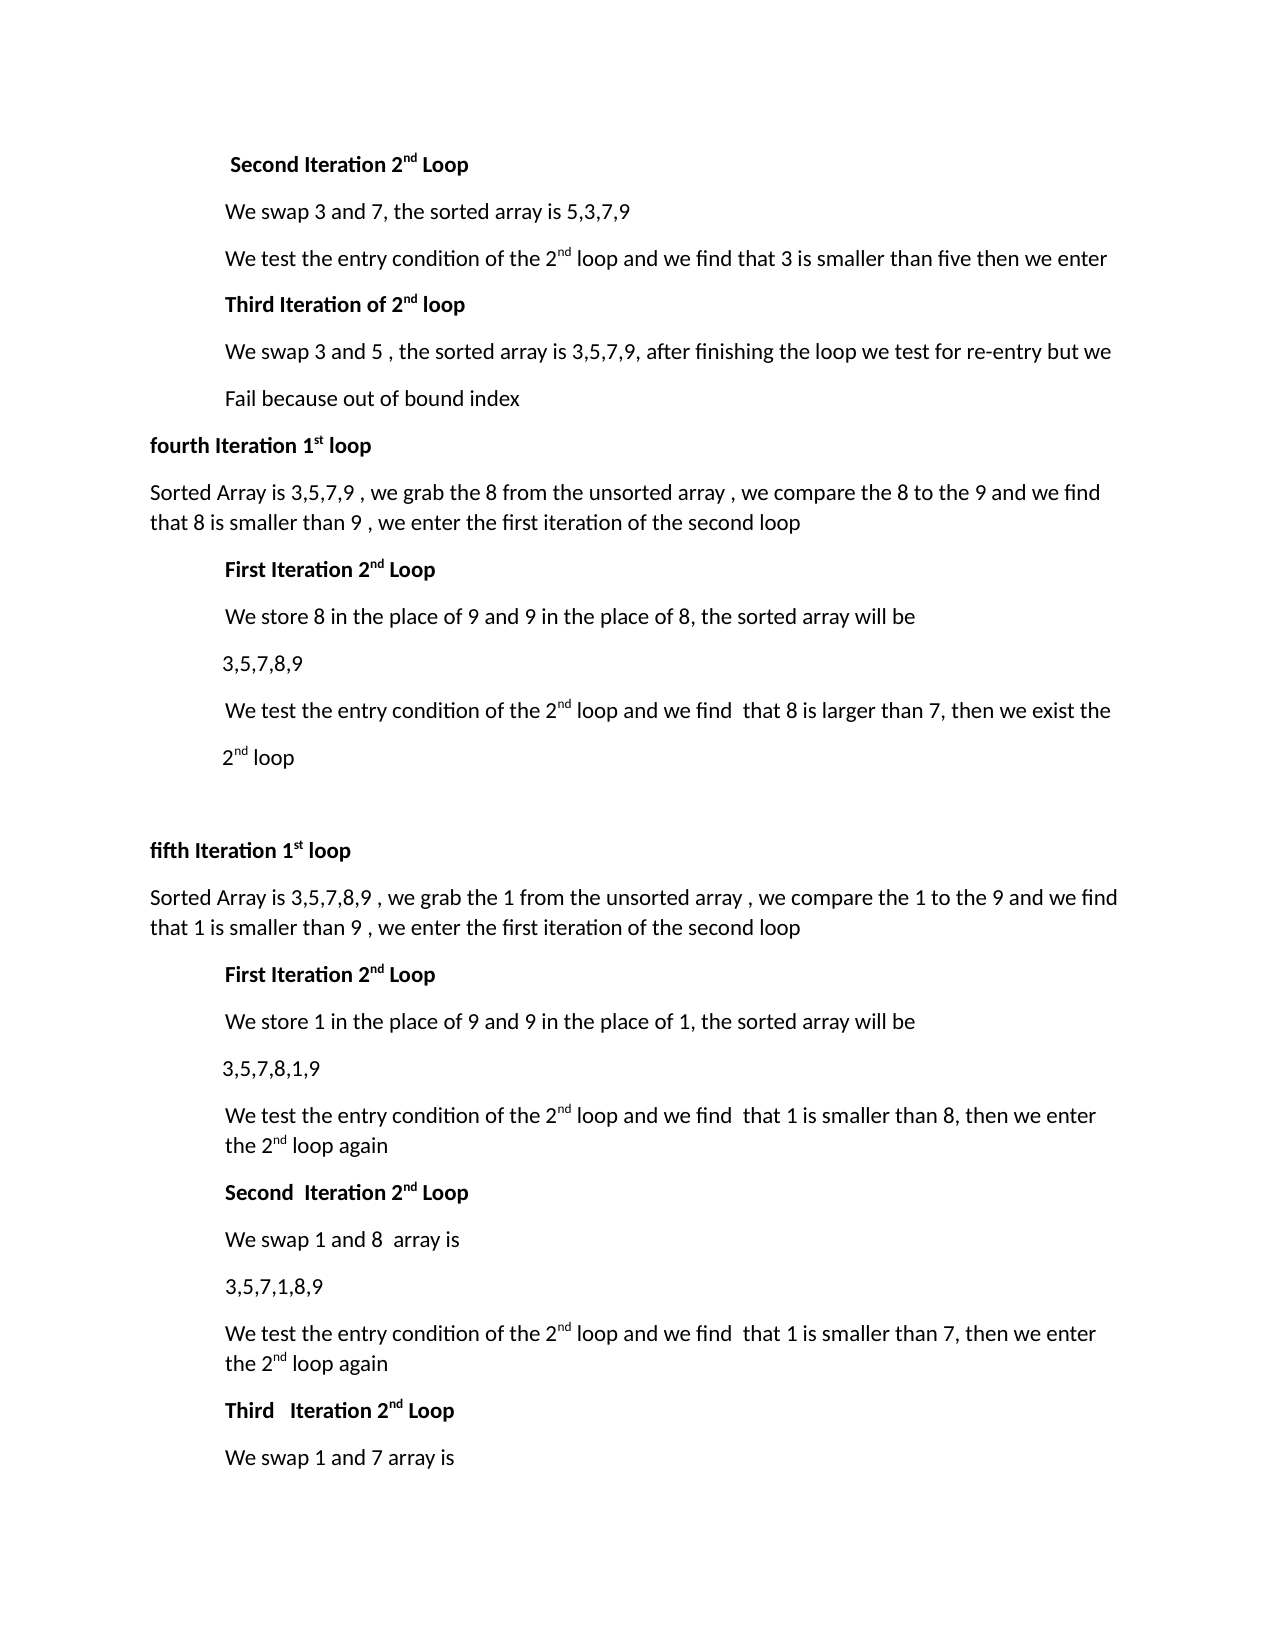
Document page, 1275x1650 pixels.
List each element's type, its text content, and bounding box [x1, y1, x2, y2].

text We swap 1 and 7 array is [150, 1443, 1125, 1471]
text First Iteration 2nd Loop [150, 960, 1125, 988]
text Second Iteration 2nd Loop [150, 1178, 1125, 1206]
text 2nd loop [150, 743, 1125, 771]
text Second Iteration 2nd Loop [150, 150, 1125, 178]
text We test the entry condition of the 2nd loop and we find that 1 is smaller than 8, then we enter the 2nd loop again [225, 1101, 1125, 1159]
text We test the entry condition of the 2nd loop and we find that 8 is larger than 7, then we exist the [150, 696, 1125, 724]
text We swap 3 and 5 , the sorted array is 3,5,7,9, after finishing the loop we test for re-entry but we [150, 337, 1125, 366]
text Third Iteration of 2nd loop [150, 291, 1125, 319]
text 3,5,7,1,8,9 [150, 1272, 1125, 1300]
text Sorted Array is 3,5,7,8,9 , we grab the 1 from the unsorted array , we compare the 1 to the 9 and we find that 1 is smaller than 9 , we enter the first iteration of the second loop [150, 883, 1125, 942]
text We store 8 in the place of 9 and 9 in the place of 8, the sorted array will be [150, 602, 1125, 630]
text Third Iteration 2nd Loop [150, 1396, 1125, 1424]
text fifth Iteration 1st loop [150, 836, 1125, 864]
text We test the entry condition of the 2nd loop and we find that 3 is smaller than five then we enter [150, 244, 1125, 272]
text 3,5,7,8,1,9 [150, 1054, 1125, 1082]
text We swap 3 and 7, the sorted array is 5,3,7,9 [150, 197, 1125, 225]
text We store 1 in the place of 9 and 9 in the place of 1, the sorted array will be [150, 1007, 1125, 1035]
text fourth Iteration 1st loop [150, 431, 1125, 459]
text Fail because out of bound index [150, 384, 1125, 412]
text 3,5,7,8,9 [150, 649, 1125, 677]
text Sorted Array is 3,5,7,9 , we grab the 8 from the unsorted array , we compare the 8 to the 9 and we find that 8 is smaller than 9 , we enter the first iteration of the second loop [150, 478, 1125, 536]
text First Iteration 2nd Loop [150, 555, 1125, 583]
text We test the entry condition of the 2nd loop and we find that 1 is smaller than 7, then we enter the 2nd loop again [225, 1319, 1125, 1377]
text We swap 1 and 8 array is [150, 1225, 1125, 1253]
